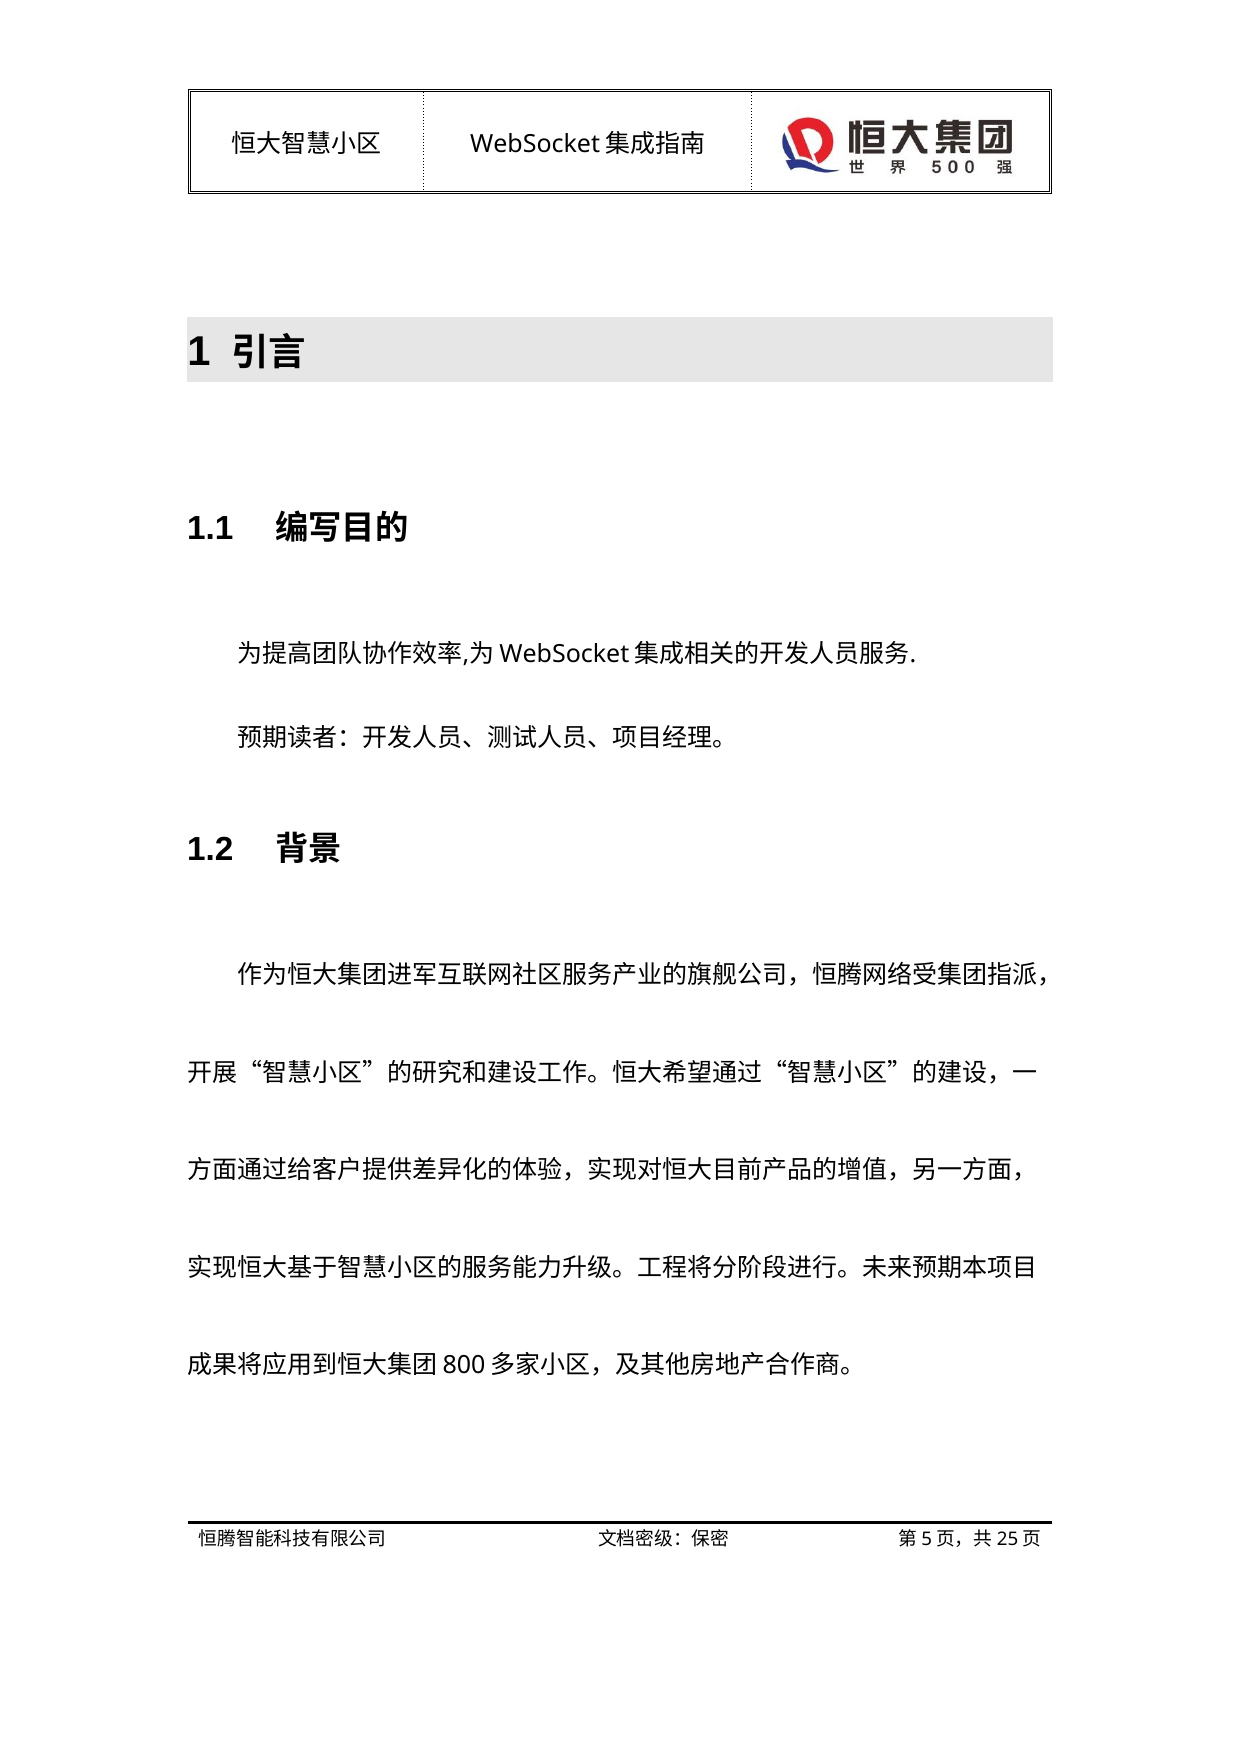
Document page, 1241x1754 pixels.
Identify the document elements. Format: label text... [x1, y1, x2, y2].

subtitle 编写目的 [187, 492, 1053, 557]
picture [762, 106, 1040, 177]
text 作为恒大集团进军互联网社区服务产业的旗舰公司，恒腾网络受集团指派，开展“智慧小区”的研究和建设工作。恒大希望通过“智慧小区”的建设，一方面通过给客户提供差异化的体验，实现对恒大目前产品的增值，另一方面，实现恒大基于智慧小区的服务能力升级。工程将分阶段进行。未来预期本项目成果将应用到恒大集团800多家小区，及其他房地产合作商。 [187, 940, 1053, 1395]
text 预期读者：开发人员、测试人员、项目经理。 [187, 703, 1053, 768]
subtitle 引言 [187, 317, 1053, 382]
subtitle 背景 [187, 813, 1053, 878]
text 为提高团队协作效率,为WebSocket集成相关的开发人员服务. [187, 619, 1053, 684]
